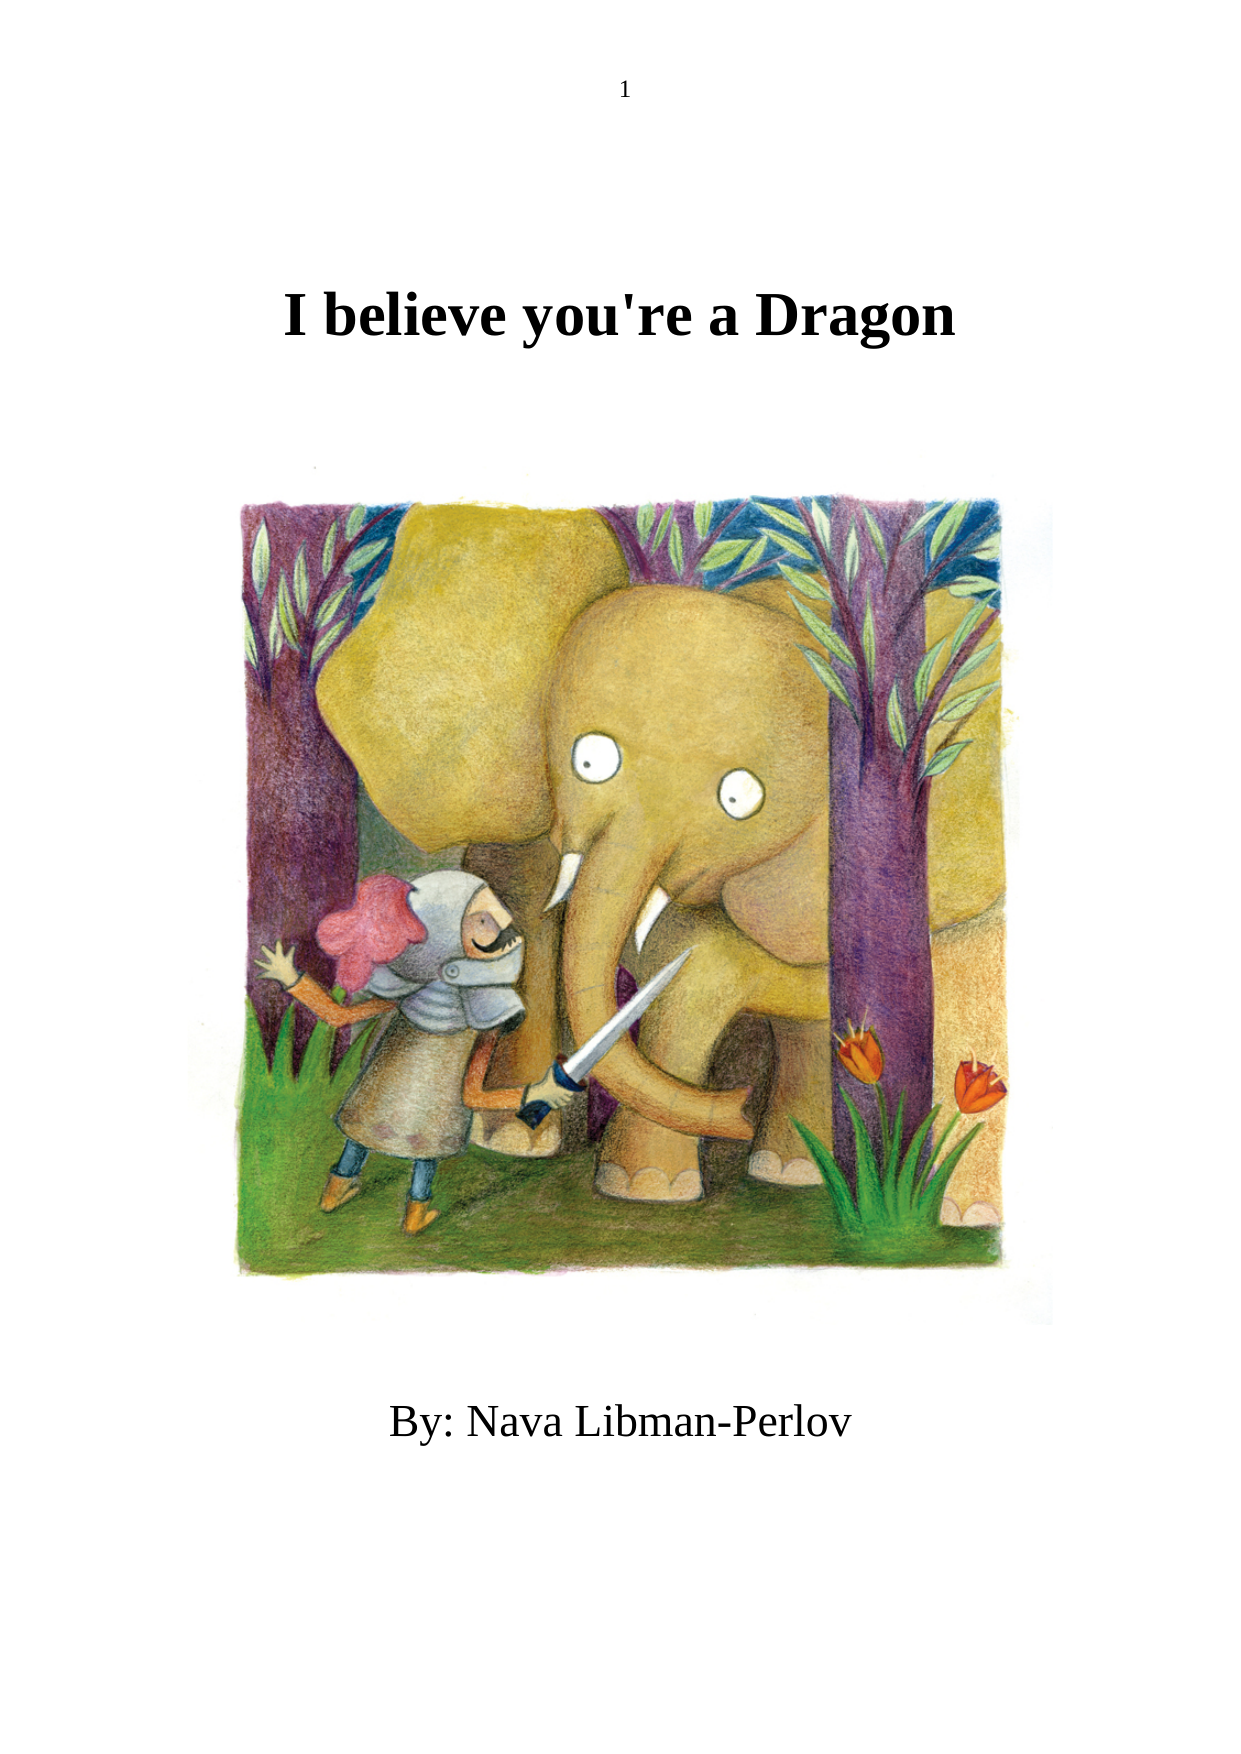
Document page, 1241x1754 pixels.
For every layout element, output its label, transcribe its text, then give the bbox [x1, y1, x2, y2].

text I believe you're a Dragon [187, 276, 1053, 348]
picture [187, 449, 1053, 1325]
text By: Nava Libman-Perlov [187, 1393, 1053, 1446]
